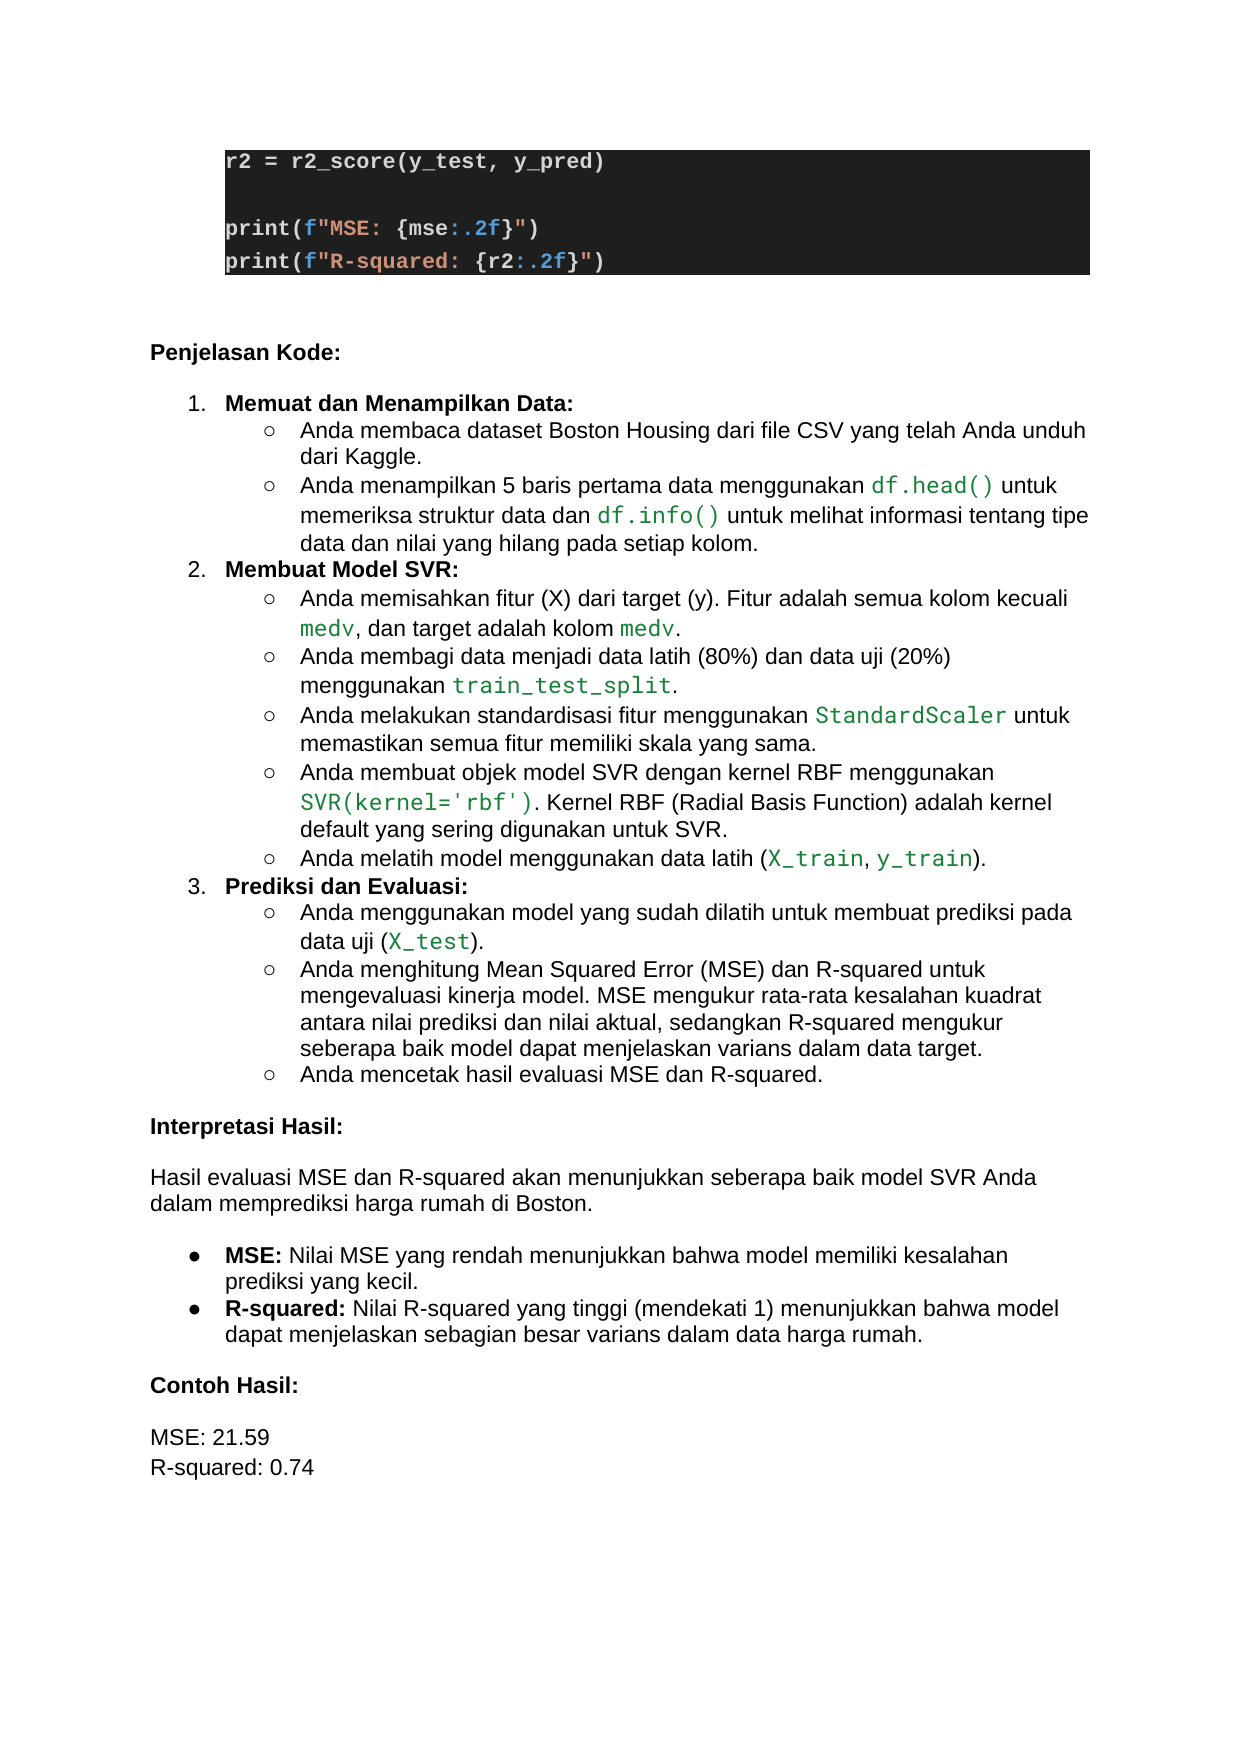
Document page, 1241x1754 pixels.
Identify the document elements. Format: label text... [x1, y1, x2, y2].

list Anda melakukan standardisasi fitur menggunakan StandardScaler untuk memastikan semua fitur memiliki skala yang sama. [262, 699, 1090, 756]
list Anda menghitung Mean Squared Error (MSE) dan R-squared untuk mengevaluasi kinerja model. MSE mengukur rata-rata kesalahan kuadrat antara nilai prediksi dan nilai aktual, sedangkan R-squared mengukur seberapa baik model dapat menjelaskan varians dalam data target. [262, 956, 1090, 1061]
text MSE: 21.59 [150, 1423, 1090, 1450]
text print(f"MSE: {mse:.2f}") [225, 217, 1090, 242]
text print(f"R-squared: {r2:.2f}") [225, 250, 1090, 275]
list Anda mencetak hasil evaluasi MSE dan R-squared. [262, 1061, 1090, 1088]
list Anda menggunakan model yang sudah dilatih untuk membuat prediksi pada data uji (X_test). [262, 899, 1090, 956]
list Anda membagi data menjadi data latih (80%) dan data uji (20%) menggunakan train_test_split. [262, 643, 1090, 699]
text r2 = r2_score(y_test, y_pred) [225, 150, 1090, 175]
list Anda melatih model menggunakan data latih (X_train, y_train). [262, 843, 1090, 873]
list MSE: Nilai MSE yang rendah menunjukkan bahwa model memiliki kesalahan prediksi yang kecil. [187, 1242, 1090, 1294]
text Hasil evaluasi MSE dan R-squared akan menunjukkan seberapa baik model SVR Anda dalam memprediksi harga rumah di Boston. [150, 1164, 1090, 1217]
list Anda membaca dataset Boston Housing dari file CSV yang telah Anda unduh dari Kaggle. [262, 417, 1090, 469]
text Contoh Hasil: [150, 1372, 1090, 1398]
list Anda memisahkan fitur (X) dari target (y). Fitur adalah semua kolom kecuali medv, dan target adalah kolom medv. [262, 582, 1090, 643]
text Penjelasan Kode: [150, 339, 1090, 365]
list Membuat Model SVR: [187, 556, 1090, 582]
text R-squared: 0.74 [150, 1454, 1090, 1480]
list Anda membuat objek model SVR dengan kernel RBF menggunakan SVR(kernel='rbf'). Kernel RBF (Radial Basis Function) adalah kernel default yang sering digunakan untuk SVR. [262, 756, 1090, 843]
list Anda menampilkan 5 baris pertama data menggunakan df.head() untuk memeriksa struktur data dan df.info() untuk melihat informasi tentang tipe data dan nilai yang hilang pada setiap kolom. [262, 469, 1090, 556]
list R-squared: Nilai R-squared yang tinggi (mendekati 1) menunjukkan bahwa model dapat menjelaskan sebagian besar varians dalam data harga rumah. [187, 1294, 1090, 1347]
list Memuat dan Menampilkan Data: [187, 390, 1090, 417]
list Prediksi dan Evaluasi: [187, 873, 1090, 899]
text Interpretasi Hasil: [150, 1113, 1090, 1139]
